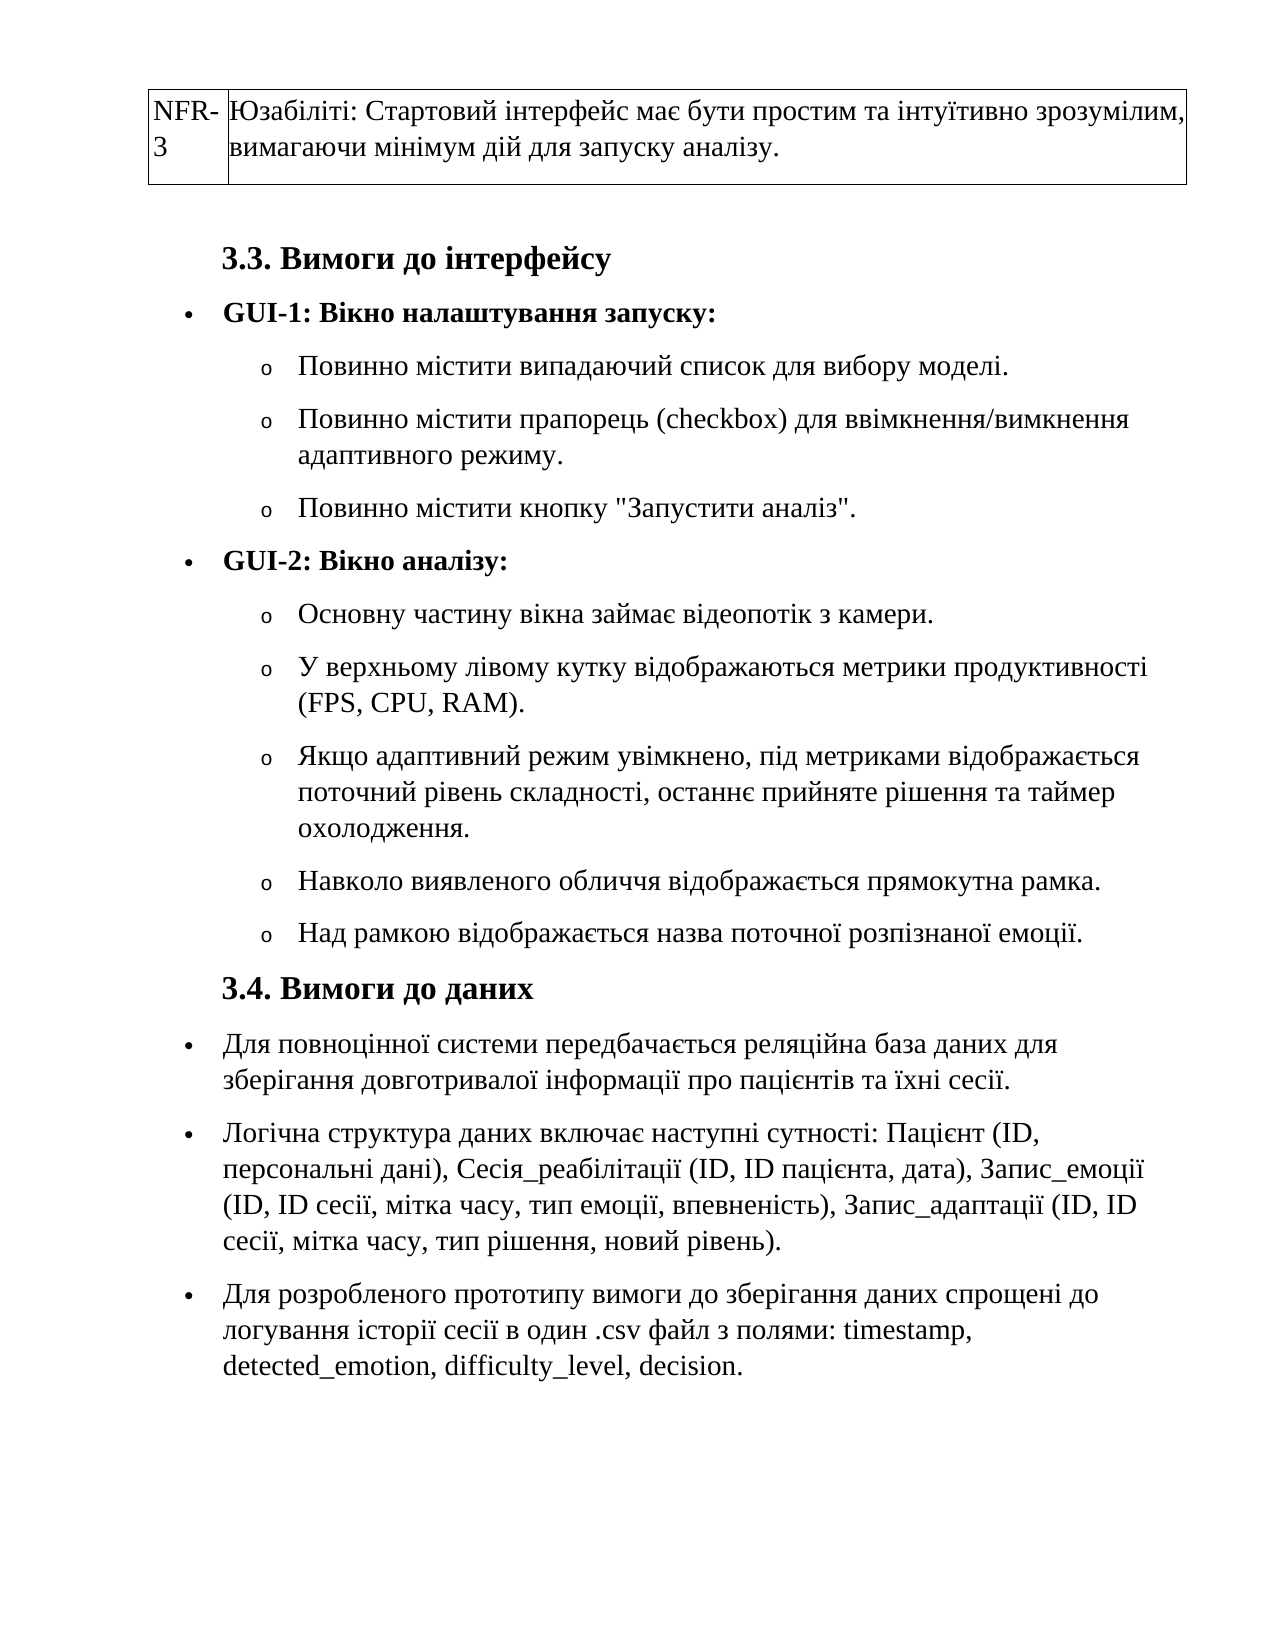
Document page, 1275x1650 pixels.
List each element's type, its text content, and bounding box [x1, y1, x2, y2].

list Логічна структура даних включає наступні сутності: Пацієнт (ID, персональні дані), Сесія_реабілітації (ID, ID пацієнта, дата), Запис_емоції (ID, ID сесії, мітка часу, тип емоції, впевненість), Запис_адаптації (ID, ID сесії, мітка часу, тип рішення, новий рівень). [185, 1115, 1186, 1257]
list Навколо виявленого обличчя відображається прямокутна рамка. [260, 863, 1186, 896]
list Повинно містити прапорець (checkbox) для ввімкнення/вимкнення адаптивного режиму. [260, 401, 1186, 471]
list У верхньому лівому кутку відображаються метрики продуктивності (FPS, CPU, RAM). [260, 649, 1186, 718]
list Повинно містити кнопку "Запустити аналіз". [260, 490, 1186, 524]
list Для розробленого прототипу вимоги до зберігання даних спрощені до логування історії сесії в один .csv файл з полями: timestamp, detected_emotion, difficulty_level, decision. [185, 1276, 1186, 1382]
list GUI-2: Вікно аналізу: [185, 543, 1186, 577]
subtitle 3.3. Вимоги до інтерфейсу [221, 238, 1186, 276]
list GUI-1: Вікно налаштування запуску: [185, 296, 1186, 329]
table_cell NFR-3 [149, 90, 228, 184]
list Якщо адаптивний режим увімкнено, під метриками відображається поточний рівень складності, останнє прийняте рішення та таймер охолодження. [260, 738, 1186, 843]
subtitle 3.4. Вимоги до даних [221, 968, 1186, 1007]
list Для повноцінної системи передбачається реляційна база даних для зберігання довготривалої інформації про пацієнтів та їхні сесії. [185, 1026, 1186, 1096]
list Над рамкою відображається назва поточної розпізнаної емоції. [260, 916, 1186, 949]
list Основну частину вікна займає відеопотік з камери. [260, 596, 1186, 629]
table_cell Юзабіліті: Стартовий інтерфейс має бути простим та інтуїтивно зрозумілим, вимагаючи мінімум дій для запуску аналізу. [229, 90, 1186, 184]
list Повинно містити випадаючий список для вибору моделі. [260, 348, 1186, 382]
